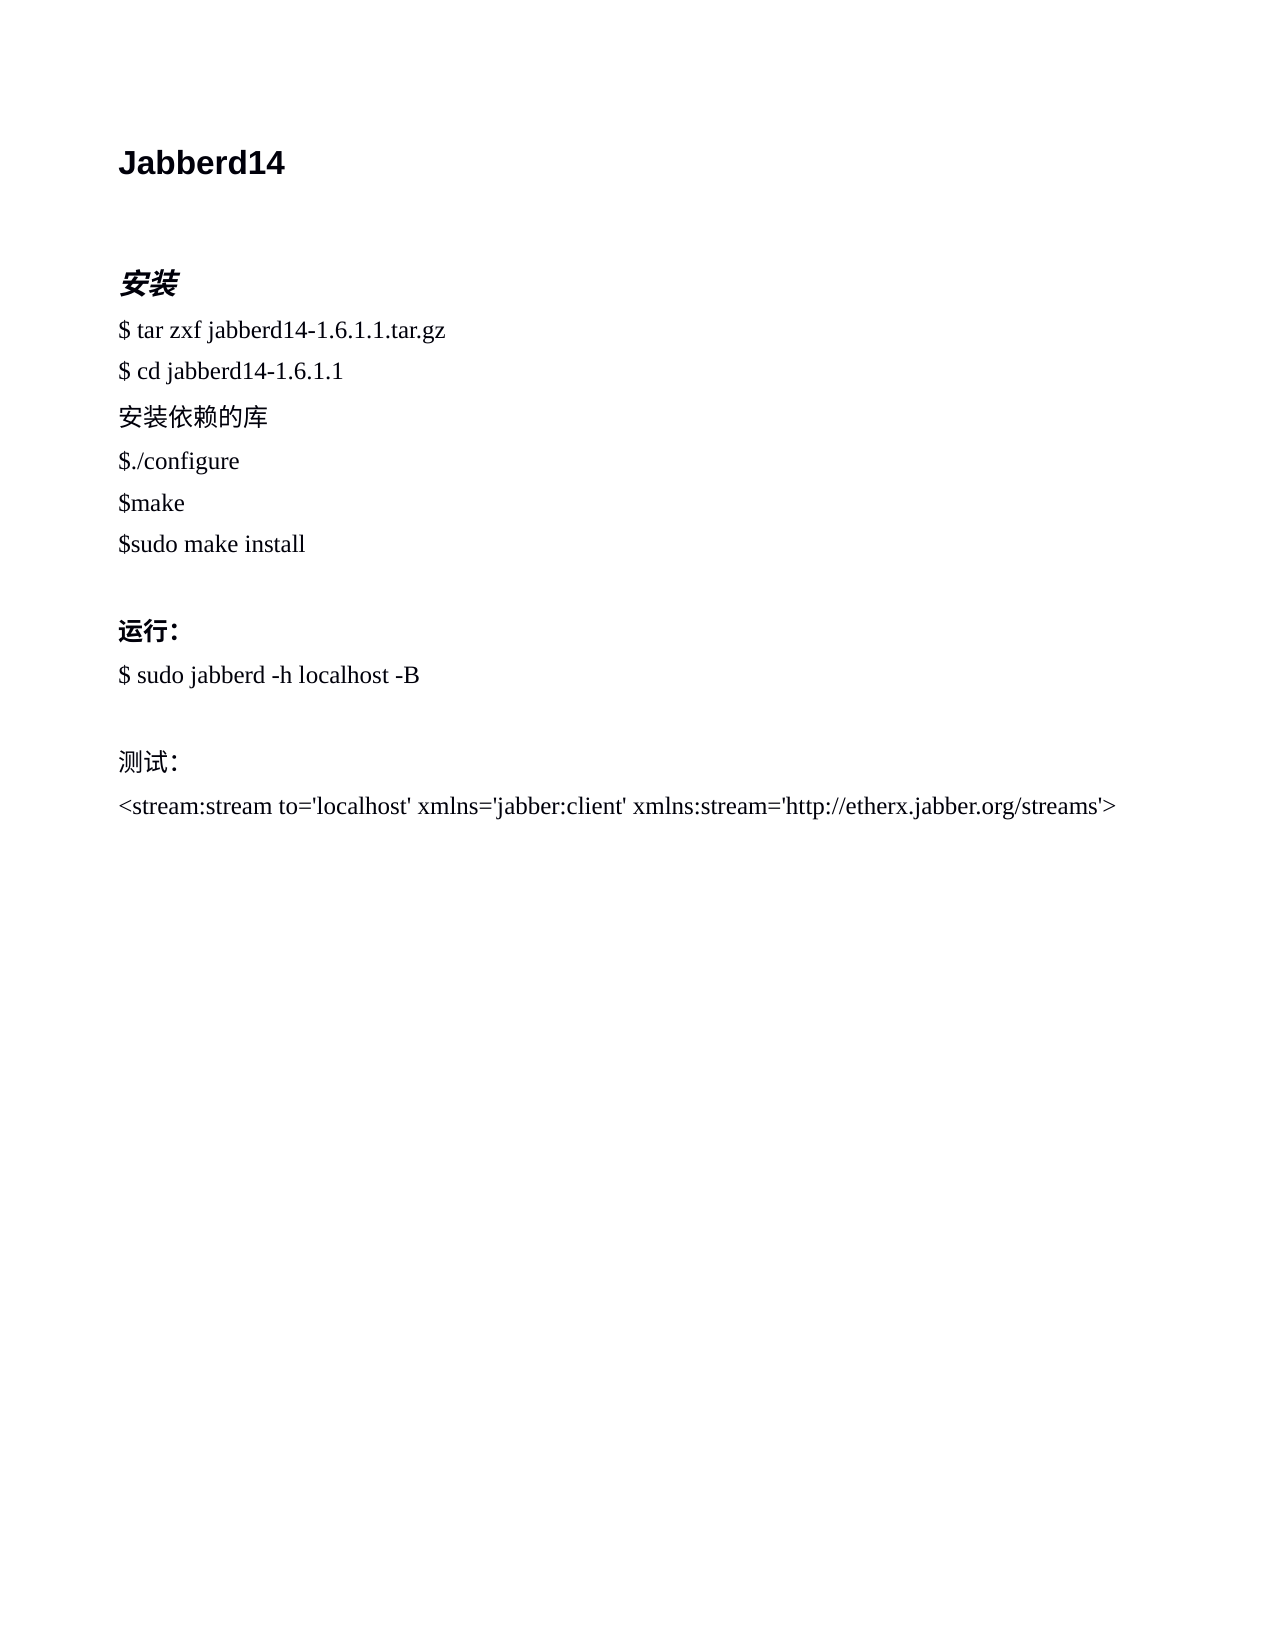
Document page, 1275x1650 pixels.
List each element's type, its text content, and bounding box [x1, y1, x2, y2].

text $ tar zxf jabberd14-1.6.1.1.tar.gz [118, 315, 1157, 344]
text $sudo make install [118, 529, 1157, 558]
text <stream:stream to='localhost' xmlns='jabber:client' xmlns:stream='http://etherx.jabber.org/streams'> [118, 791, 1157, 820]
subtitle 安装 [118, 260, 1157, 303]
subtitle Jabberd14 [118, 143, 1157, 182]
text $make [118, 488, 1157, 516]
text $ cd jabberd14-1.6.1.1 [118, 356, 1157, 385]
text $./configure [118, 446, 1157, 475]
text 安装依赖的库 [118, 398, 1157, 434]
text 运行： [118, 611, 1157, 648]
text 测试： [118, 743, 1157, 779]
text $ sudo jabberd -h localhost -B [118, 660, 1157, 689]
